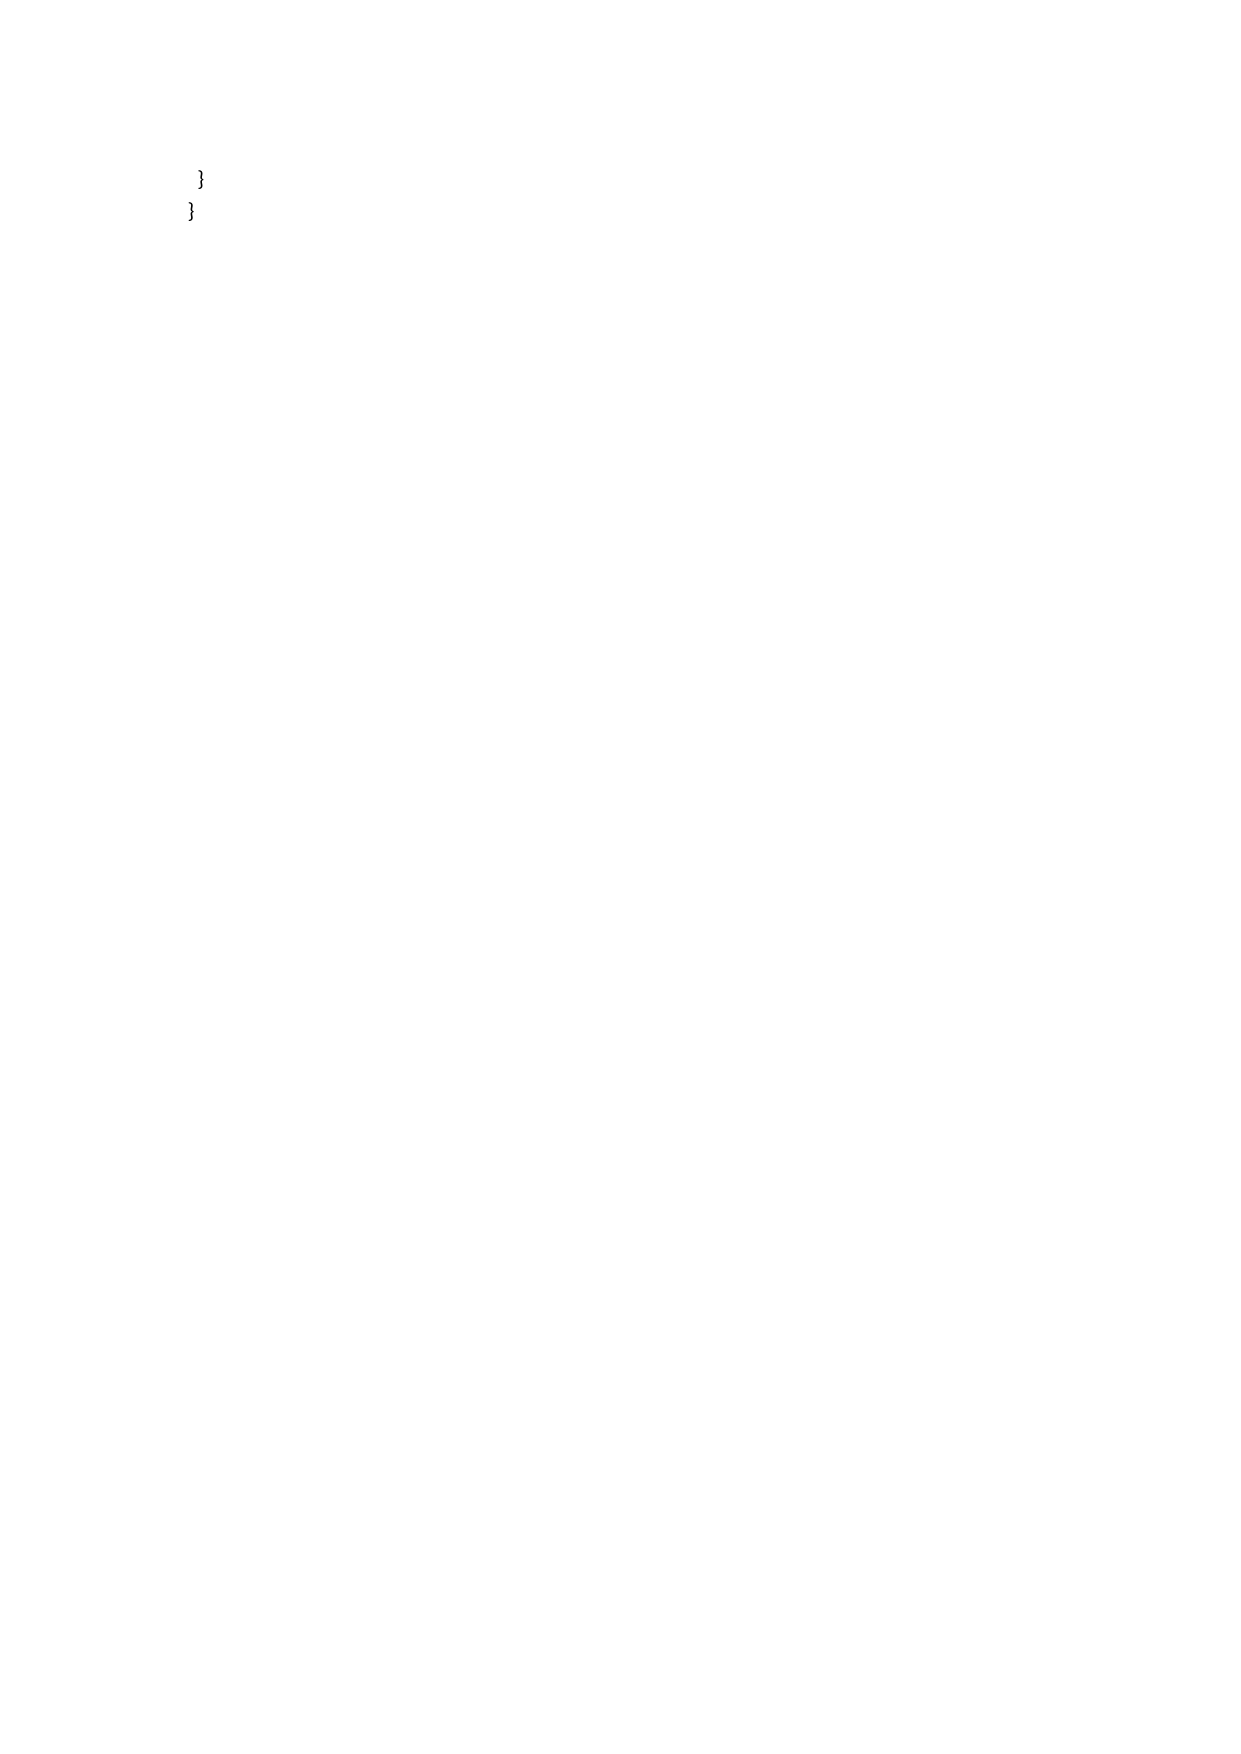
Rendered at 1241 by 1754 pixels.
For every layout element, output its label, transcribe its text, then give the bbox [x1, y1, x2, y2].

text } [187, 194, 1053, 227]
text } [187, 162, 1053, 194]
